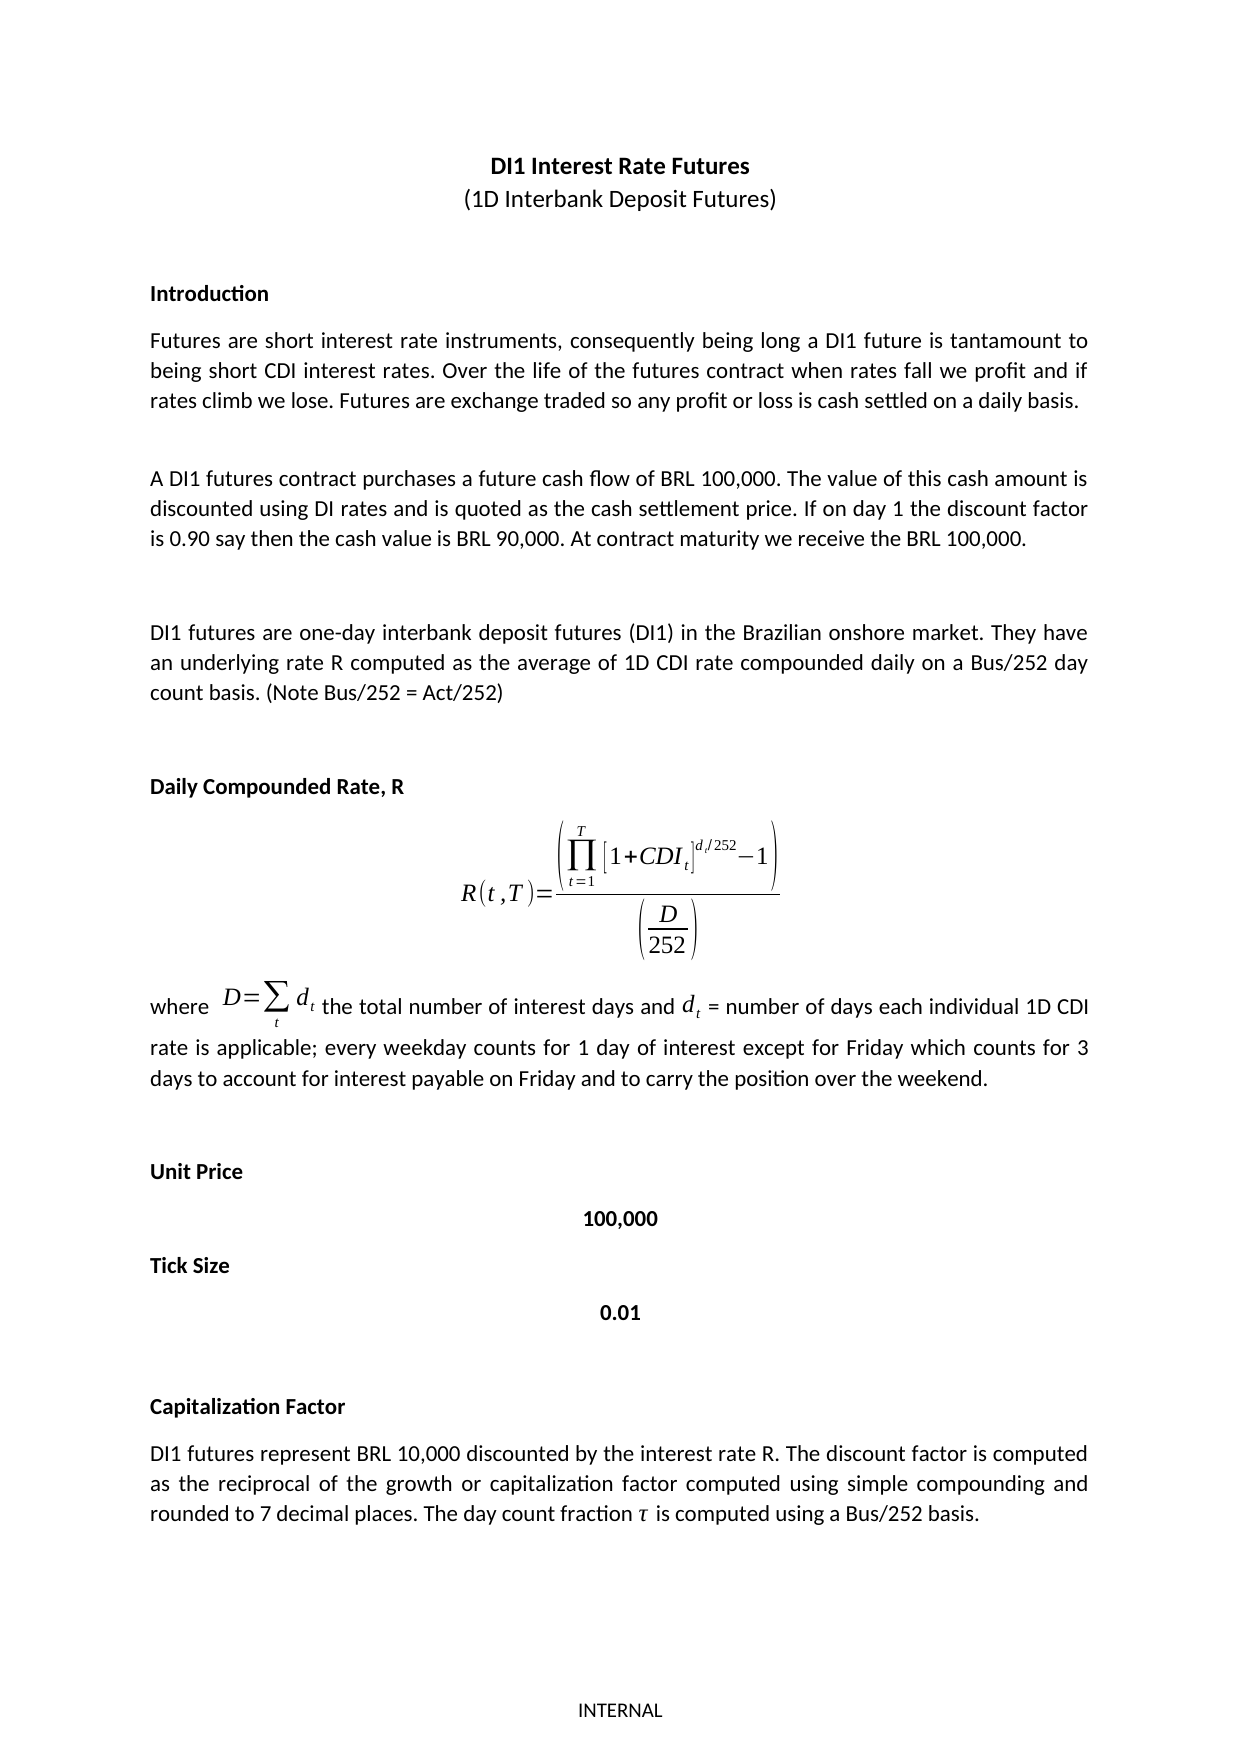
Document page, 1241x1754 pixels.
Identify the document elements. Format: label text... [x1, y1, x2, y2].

text Introduction [150, 279, 1090, 307]
text Tick Size [150, 1251, 1090, 1279]
text 0.01 [150, 1298, 1090, 1326]
text DI1 futures represent BRL 10,000 discounted by the interest rate R. The discount factor is computed as the reciprocal of the growth or capitalization factor computed using simple compounding and rounded to 7 decimal places. The day count fraction is computed using a Bus/252 basis. [150, 1439, 1090, 1527]
text 100,000 [150, 1204, 1090, 1232]
text where the total number of interest days and = number of days each individual 1D CDI rate is applicable; every weekday counts for 1 day of interest except for Friday which counts for 3 days to account for interest payable on Friday and to carry the position over the weekend. [150, 981, 1090, 1092]
text A DI1 futures contract purchases a future cash flow of BRL 100,000. The value of this cash amount is discounted using DI rates and is quoted as the cash settlement price. If on day 1 the discount factor is 0.90 say then the cash value is BRL 90,000. At contract maturity we receive the BRL 100,000. [150, 433, 1090, 552]
text Futures are short interest rate instruments, consequently being long a DI1 future is tantamount to being short CDI interest rates. Over the life of the futures contract when rates fall we profit and if rates climb we lose. Futures are exchange traded so any profit or loss is cash settled on a daily basis. [150, 326, 1090, 415]
text Daily Compounded Rate, R [150, 772, 1090, 800]
text Unit Price [150, 1157, 1090, 1186]
text DI1 futures are one-day interbank deposit futures (DI1) in the Brazilian onshore market. They have an underlying rate R computed as the average of 1D CDI rate compounded daily on a Bus/252 day count basis. (Note Bus/252 = Act/252) [150, 618, 1090, 706]
text Capitalization Factor [150, 1392, 1090, 1420]
text DI1 Interest Rate Futures (1D Interbank Deposit Futures) [150, 150, 1090, 213]
